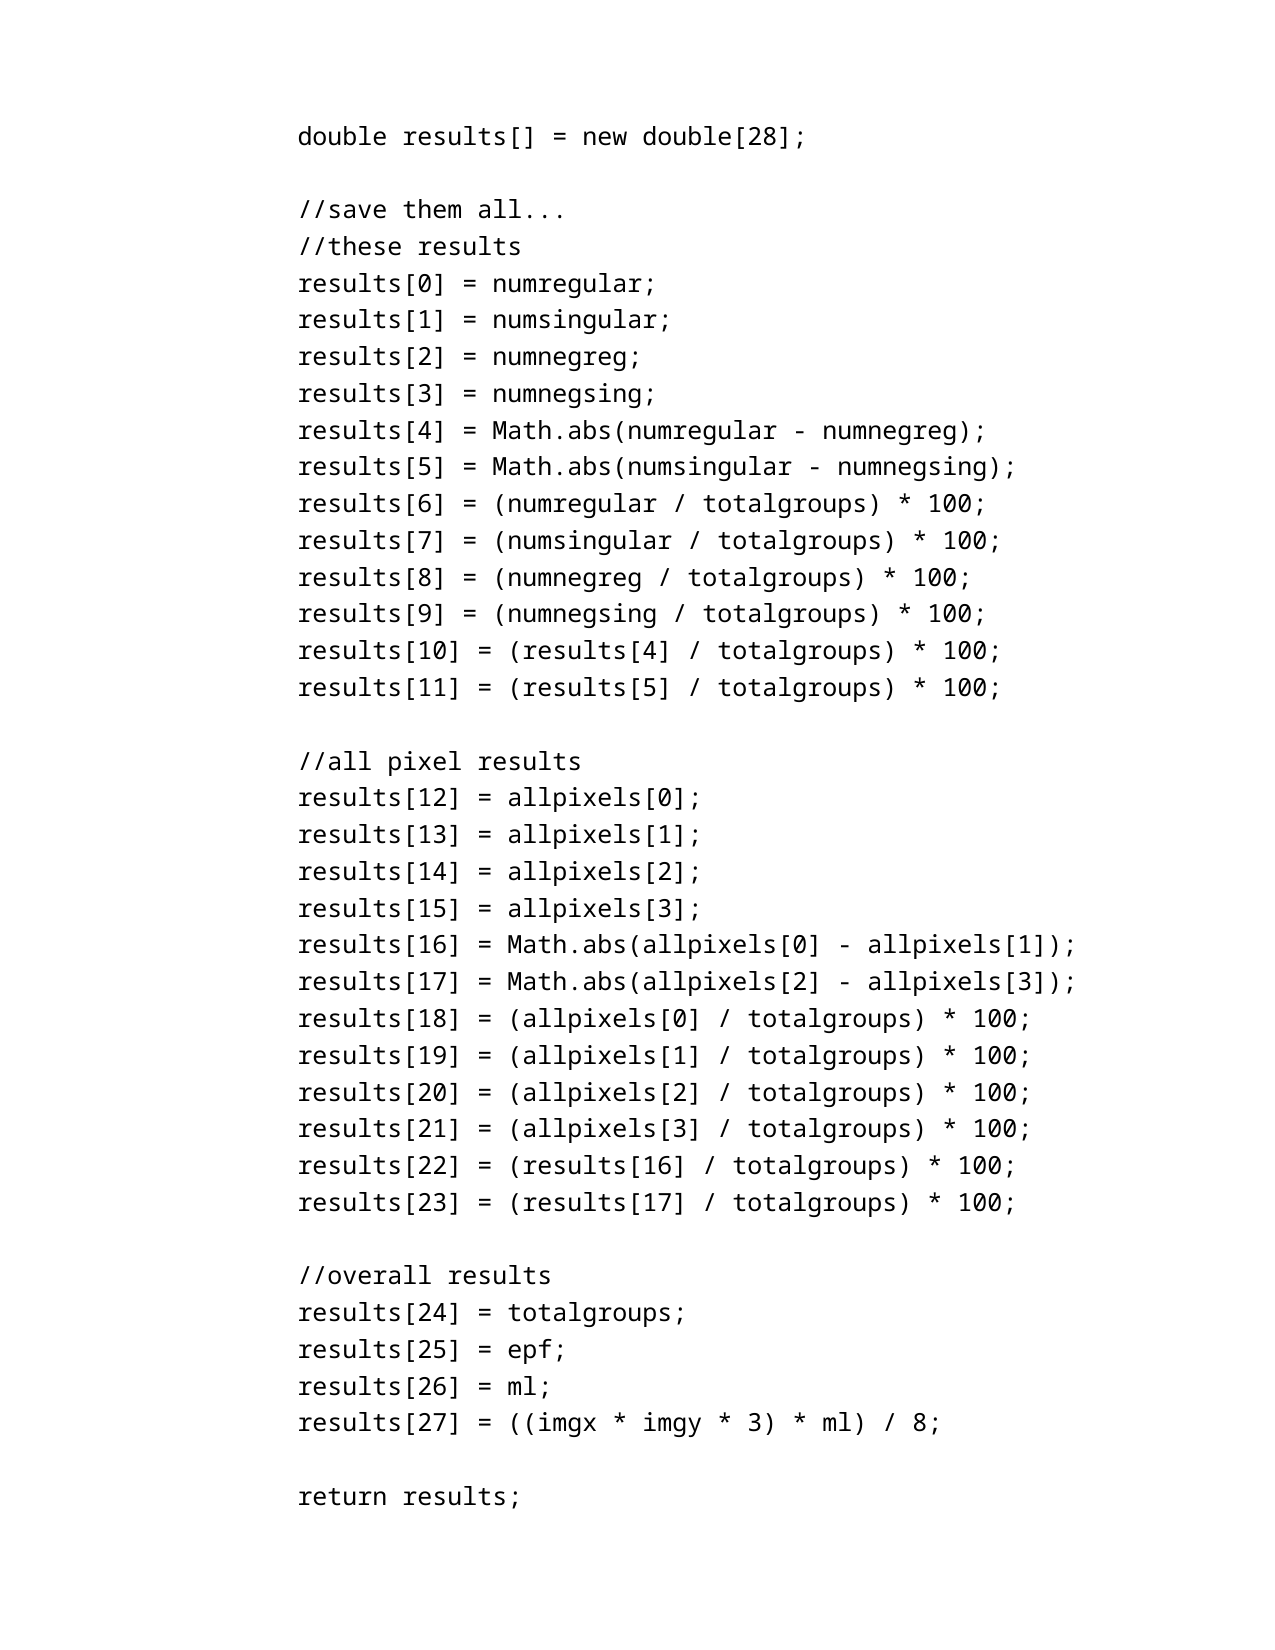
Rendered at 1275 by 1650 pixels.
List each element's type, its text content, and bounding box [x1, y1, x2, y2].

list //save them all... [177, 192, 1186, 226]
list results[12] = allpixels[0]; [177, 780, 1186, 814]
list //all pixel results [177, 743, 1186, 777]
list results[9] = (numnegsing / totalgroups) * 100; [177, 596, 1186, 630]
list results[26] = ml; [177, 1368, 1186, 1402]
list results[7] = (numsingular / totalgroups) * 100; [177, 523, 1186, 557]
list results[14] = allpixels[2]; [177, 853, 1186, 888]
list results[10] = (results[4] / totalgroups) * 100; [177, 633, 1186, 667]
list results[5] = Math.abs(numsingular - numnegsing); [177, 449, 1186, 483]
list results[27] = ((imgx * imgy * 3) * ml) / 8; [177, 1405, 1186, 1439]
list return results; [177, 1479, 1186, 1513]
list double results[] = new double[28]; [177, 118, 1186, 152]
list results[21] = (allpixels[3] / totalgroups) * 100; [177, 1111, 1186, 1145]
list results[15] = allpixels[3]; [177, 890, 1186, 924]
list results[23] = (results[17] / totalgroups) * 100; [177, 1184, 1186, 1218]
list results[20] = (allpixels[2] / totalgroups) * 100; [177, 1074, 1186, 1108]
list results[8] = (numnegreg / totalgroups) * 100; [177, 559, 1186, 593]
list results[16] = Math.abs(allpixels[0] - allpixels[1]); [177, 927, 1186, 961]
list results[6] = (numregular / totalgroups) * 100; [177, 486, 1186, 520]
list results[22] = (results[16] / totalgroups) * 100; [177, 1148, 1186, 1182]
list results[25] = epf; [177, 1332, 1186, 1366]
list results[11] = (results[5] / totalgroups) * 100; [177, 670, 1186, 704]
list results[4] = Math.abs(numregular - numnegreg); [177, 412, 1186, 446]
list results[3] = numnegsing; [177, 376, 1186, 409]
list results[1] = numsingular; [177, 302, 1186, 336]
list results[13] = allpixels[1]; [177, 817, 1186, 851]
list results[24] = totalgroups; [177, 1295, 1186, 1329]
list results[0] = numregular; [177, 265, 1186, 299]
list results[17] = Math.abs(allpixels[2] - allpixels[3]); [177, 964, 1186, 998]
list //overall results [177, 1258, 1186, 1292]
list results[2] = numnegreg; [177, 339, 1186, 373]
list results[19] = (allpixels[1] / totalgroups) * 100; [177, 1037, 1186, 1071]
list results[18] = (allpixels[0] / totalgroups) * 100; [177, 1001, 1186, 1035]
list //these results [177, 228, 1186, 262]
